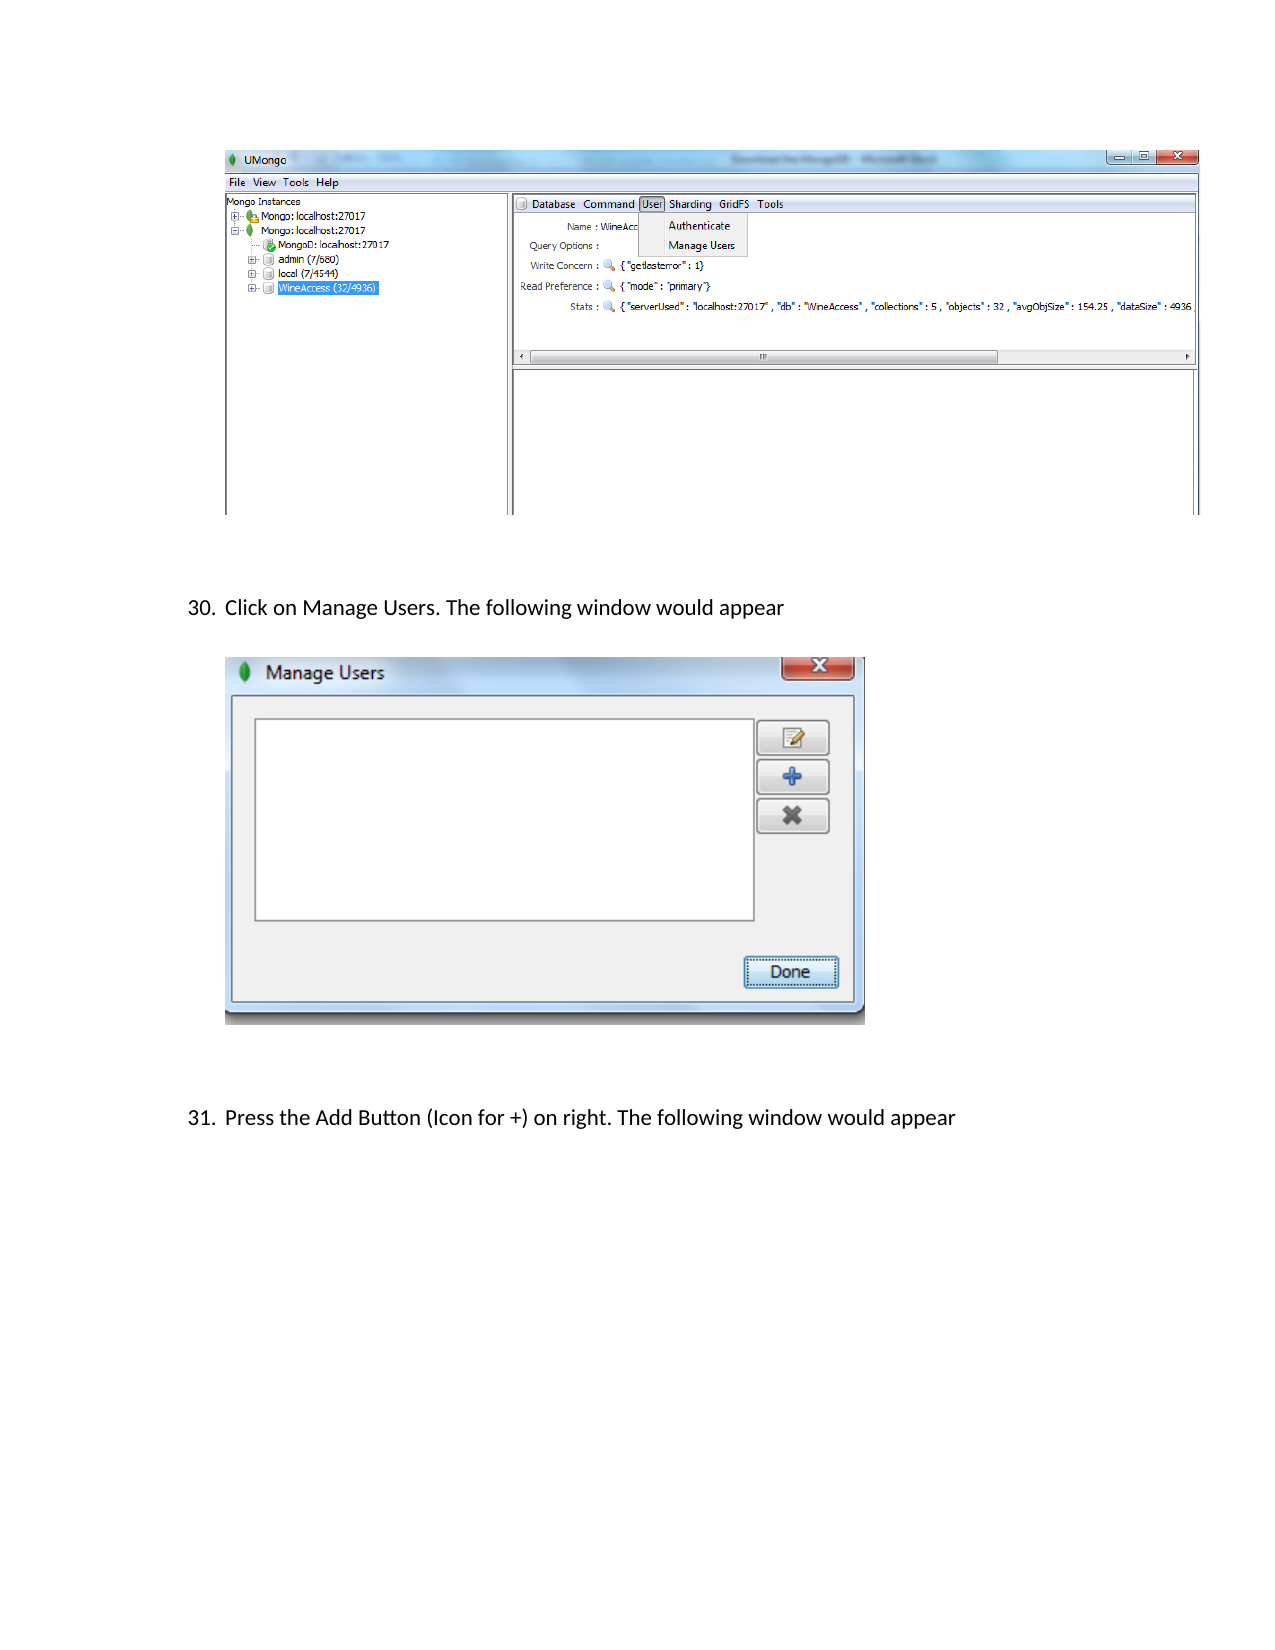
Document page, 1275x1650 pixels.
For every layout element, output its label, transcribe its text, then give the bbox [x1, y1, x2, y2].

list Press the Add Button (Icon for +) on right. The following window would appear [187, 1103, 1125, 1131]
list Click on Manage Users. The following window would appear [187, 593, 1125, 621]
picture [225, 657, 865, 1025]
picture [225, 150, 1200, 515]
